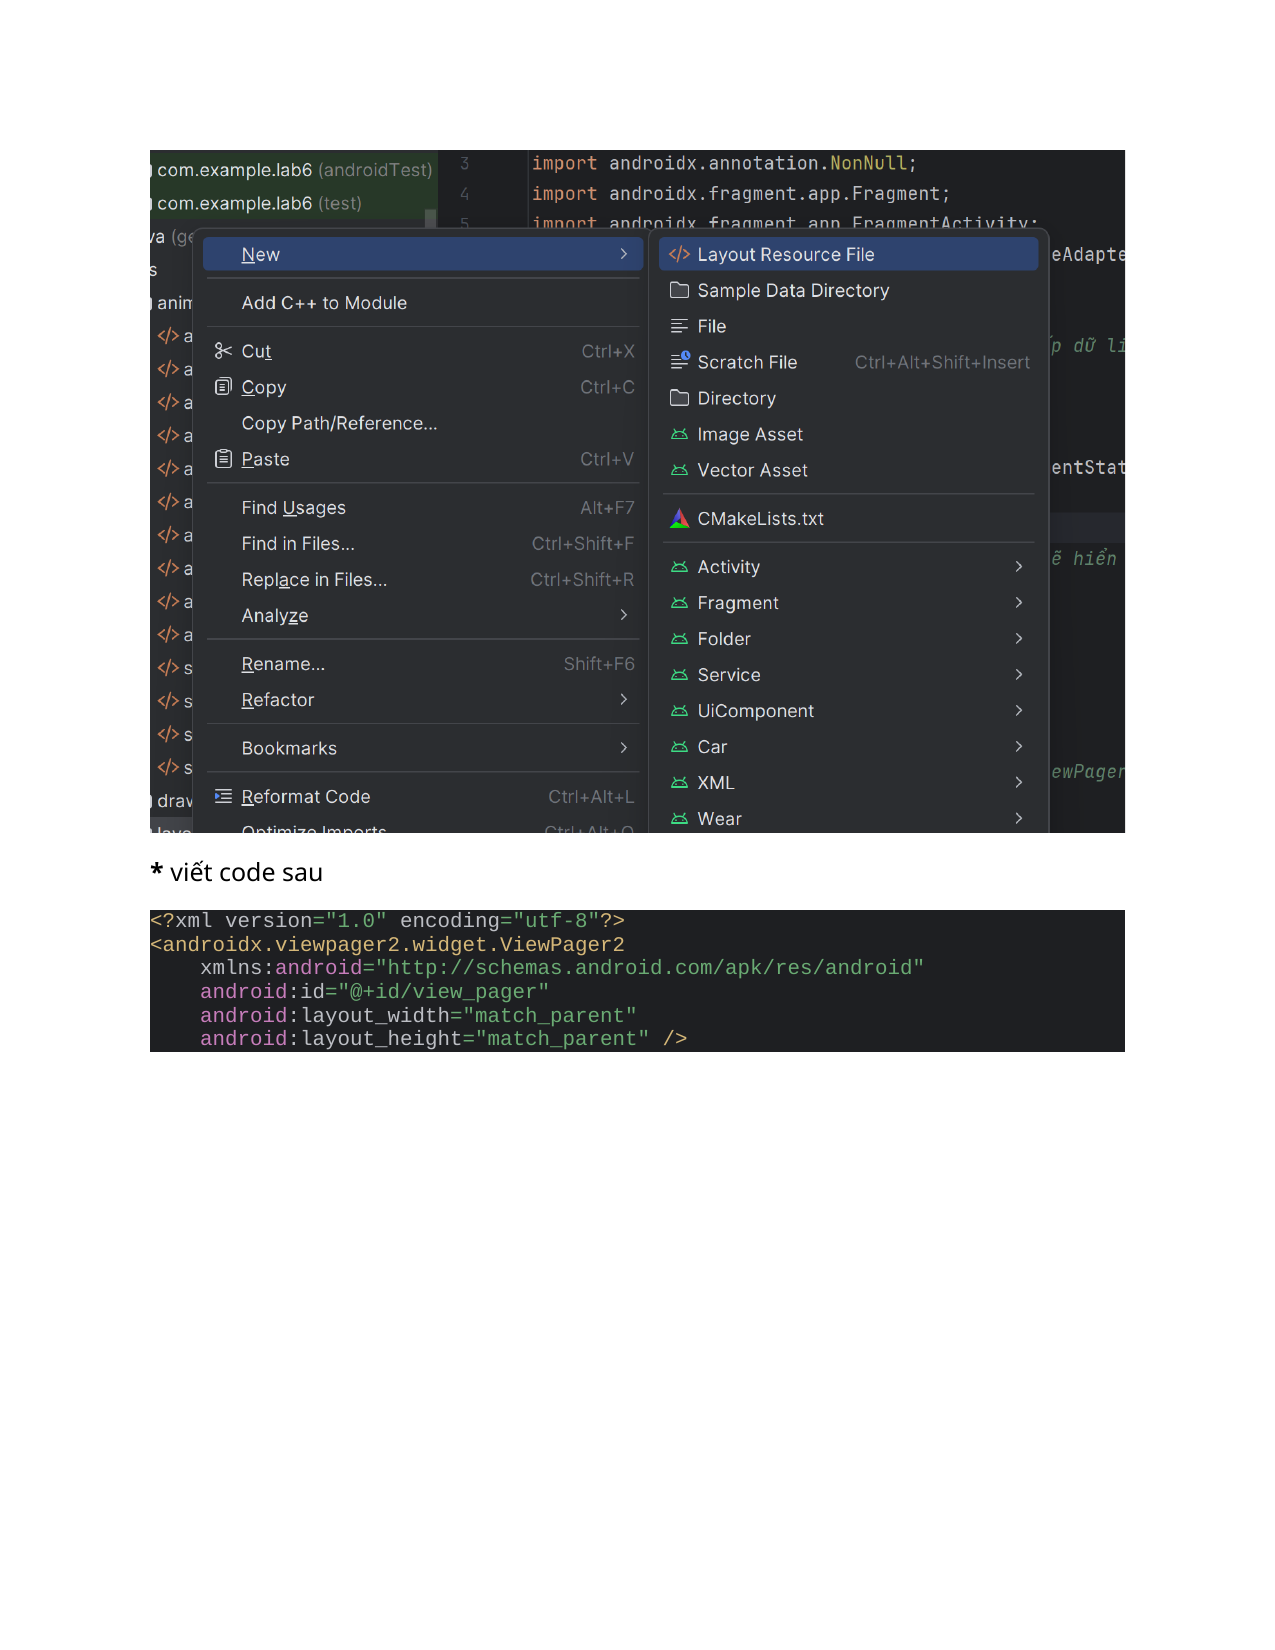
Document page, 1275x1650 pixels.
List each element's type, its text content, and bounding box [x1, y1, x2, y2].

picture [150, 150, 1125, 833]
text * viết code sau [150, 854, 1125, 888]
text <?xml version="1.0" encoding="utf-8"?> <androidx.viewpager2.widget.ViewPager2 xmlns:android="http://schemas.android.com/apk/res/android" android:id="@+id/view_pager" android:layout_width="match_parent" android:layout_height="match_parent" /> [150, 910, 1125, 1052]
